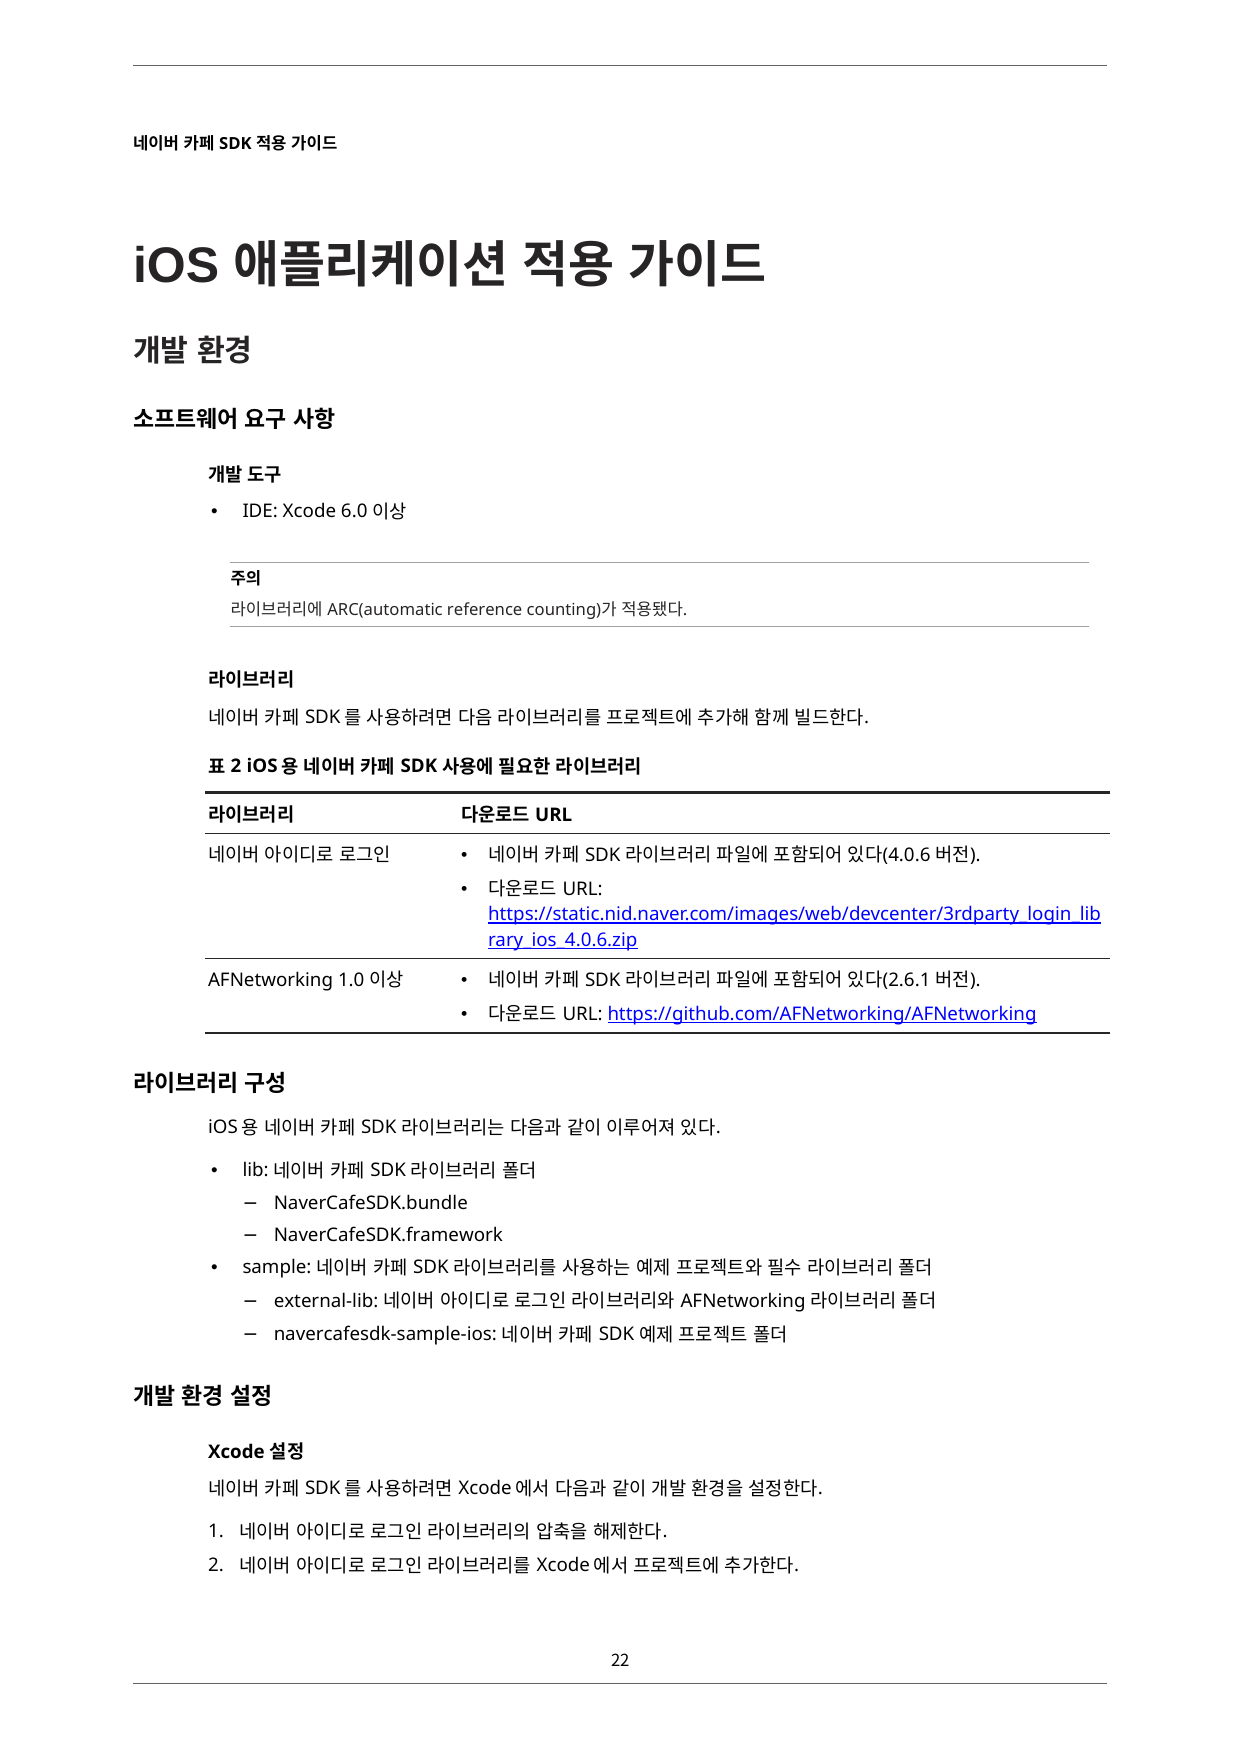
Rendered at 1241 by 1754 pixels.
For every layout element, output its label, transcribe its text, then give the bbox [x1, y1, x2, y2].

list IDE: Xcode 6.0 이상 [211, 497, 1107, 524]
title 주의 [230, 563, 1089, 590]
table_cell 네이버 카페 SDK 라이브러리 파일에 포함되어 있다(2.6.1 버전). 다운로드 URL: https://github.com/AFNetworking/AFNetworking [458, 959, 1110, 1032]
table_cell 네이버 아이디로 로그인 [205, 834, 458, 958]
list NaverCafeSDK.framework [242, 1221, 1107, 1246]
text 표 2 iOS용 네이버 카페 SDK 사용에 필요한 라이브러리 [208, 756, 1107, 775]
list sample: 네이버 카페 SDK 라이브러리를 사용하는 예제 프로젝트와 필수 라이브러리 폴더 [211, 1253, 1107, 1280]
subtitle 개발 환경 설정 [133, 1378, 1107, 1411]
subtitle iOS 애플리케이션 적용 가이드 [133, 224, 1107, 297]
list 네이버 아이디로 로그인 라이브러리의 압축을 해제한다. [208, 1517, 1107, 1544]
text 네이버 카페 SDK를 사용하려면 다음 라이브러리를 프로젝트에 추가해 함께 빌드한다. [208, 703, 1107, 730]
list lib: 네이버 카페 SDK 라이브러리 폴더 [211, 1156, 1107, 1183]
subtitle Xcode 설정 [208, 1436, 1107, 1463]
list external-lib: 네이버 아이디로 로그인 라이브러리와 AFNetworking 라이브러리 폴더 [242, 1286, 1107, 1313]
text iOS용 네이버 카페 SDK 라이브러리는 다음과 같이 이루어져 있다. [208, 1113, 1107, 1140]
subtitle 개발 환경 [133, 326, 1107, 370]
table_cell AFNetworking 1.0 이상 [205, 959, 458, 1032]
table_cell 네이버 카페 SDK 라이브러리 파일에 포함되어 있다(4.0.6 버전). 다운로드 URL: https://static.nid.naver.com/images/web/devcenter/3rdparty_login_library_ios_4.0.6.zip [458, 834, 1110, 958]
table_header 다운로드 URL [458, 794, 1110, 833]
subtitle 라이브러리 [208, 665, 1107, 692]
subtitle 개발 도구 [208, 459, 1107, 486]
list navercafesdk-sample-ios: 네이버 카페 SDK 예제 프로젝트 폴더 [242, 1319, 1107, 1347]
text 라이브러리에 ARC(automatic reference counting)가 적용됐다. [230, 596, 1089, 626]
table_header 라이브러리 [205, 794, 458, 833]
text 네이버 카페 SDK를 사용하려면 Xcode에서 다음과 같이 개발 환경을 설정한다. [208, 1474, 1107, 1501]
subtitle 라이브러리 구성 [133, 1065, 1107, 1098]
subtitle 소프트웨어 요구 사항 [133, 401, 1107, 434]
list 네이버 아이디로 로그인 라이브러리를 Xcode에서 프로젝트에 추가한다. [208, 1550, 1107, 1577]
list NaverCafeSDK.bundle [242, 1189, 1107, 1215]
